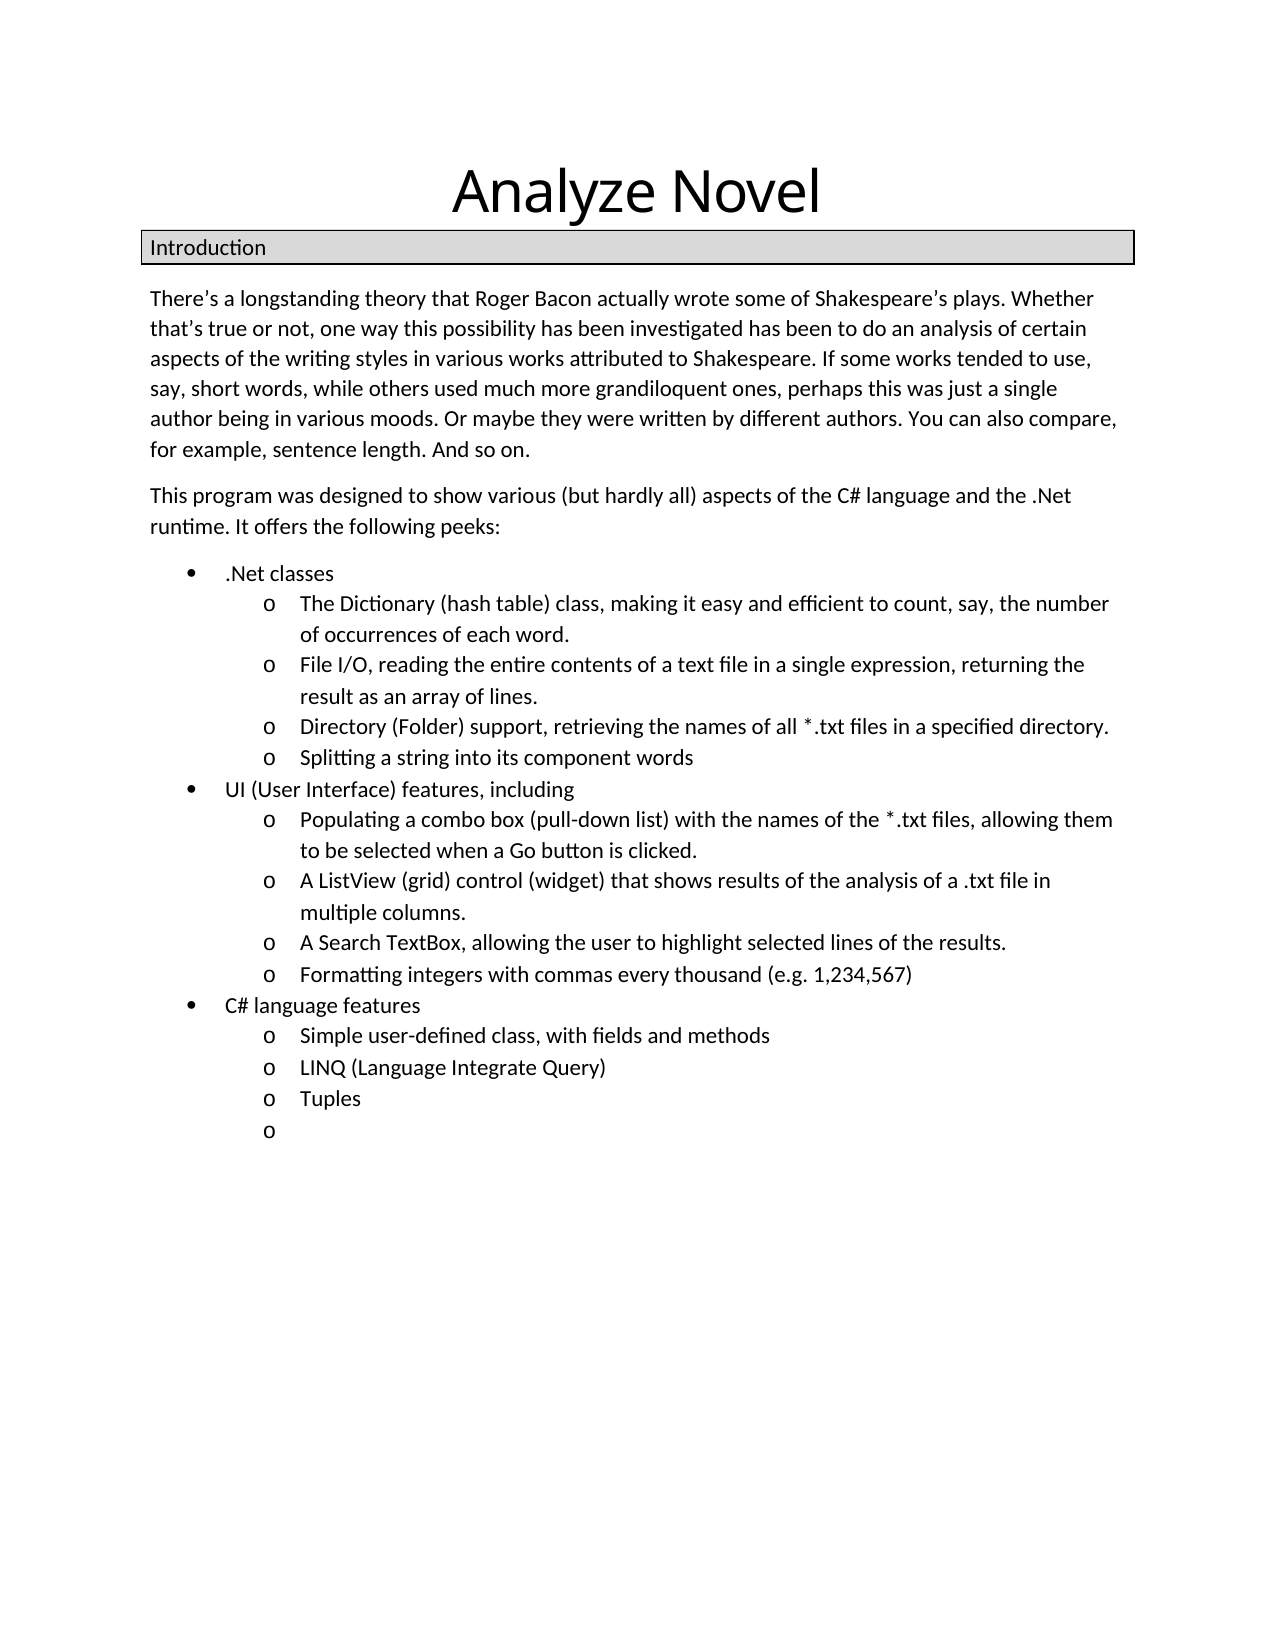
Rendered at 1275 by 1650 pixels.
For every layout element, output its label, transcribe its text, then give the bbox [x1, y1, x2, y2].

title Analyze Novel [150, 150, 1125, 229]
list Populating a combo box (pull-down list) with the names of the *.txt files, allowing them to be selected when a Go button is clicked. [262, 805, 1125, 864]
list LINQ (Language Integrate Query) [262, 1053, 1125, 1082]
list UI (User Interface) features, including [187, 775, 1125, 803]
list Directory (Folder) support, retrieving the names of all *.txt files in a specified directory. [262, 712, 1125, 741]
text This program was designed to show various (but hardly all) aspects of the C# language and the .Net runtime. It offers the following peeks: [150, 482, 1125, 540]
list Simple user-defined class, with fields and methods [262, 1021, 1125, 1051]
list Tuples [262, 1084, 1125, 1113]
text There’s a longstanding theory that Roger Bacon actually wrote some of Shakespeare’s plays. Whether that’s true or not, one way this possibility has been investigated has been to do an analysis of certain aspects of the writing styles in various works attributed to Shakespeare. If some works tended to use, say, short words, while others used much more grandiloquent ones, perhaps this was just a single author being in various moods. Or maybe they were written by different authors. You can also compare, for example, sentence length. And so on. [150, 284, 1125, 463]
list .Net classes [187, 559, 1125, 587]
text Introduction [142, 231, 1133, 263]
list File I/O, reading the entire contents of a text file in a single expression, returning the result as an array of lines. [262, 650, 1125, 710]
list C# language features [187, 991, 1125, 1019]
list A ListView (grid) control (widget) that shows results of the analysis of a .txt file in multiple columns. [262, 867, 1125, 926]
list Formatting integers with commas every thousand (e.g. 1,234,567) [262, 960, 1125, 989]
list The Dictionary (hash table) class, making it easy and efficient to count, say, the number of occurrences of each word. [262, 589, 1125, 648]
list Splitting a string into its component words [262, 743, 1125, 773]
list A Search TextBox, allowing the user to highlight selected lines of the results. [262, 928, 1125, 957]
